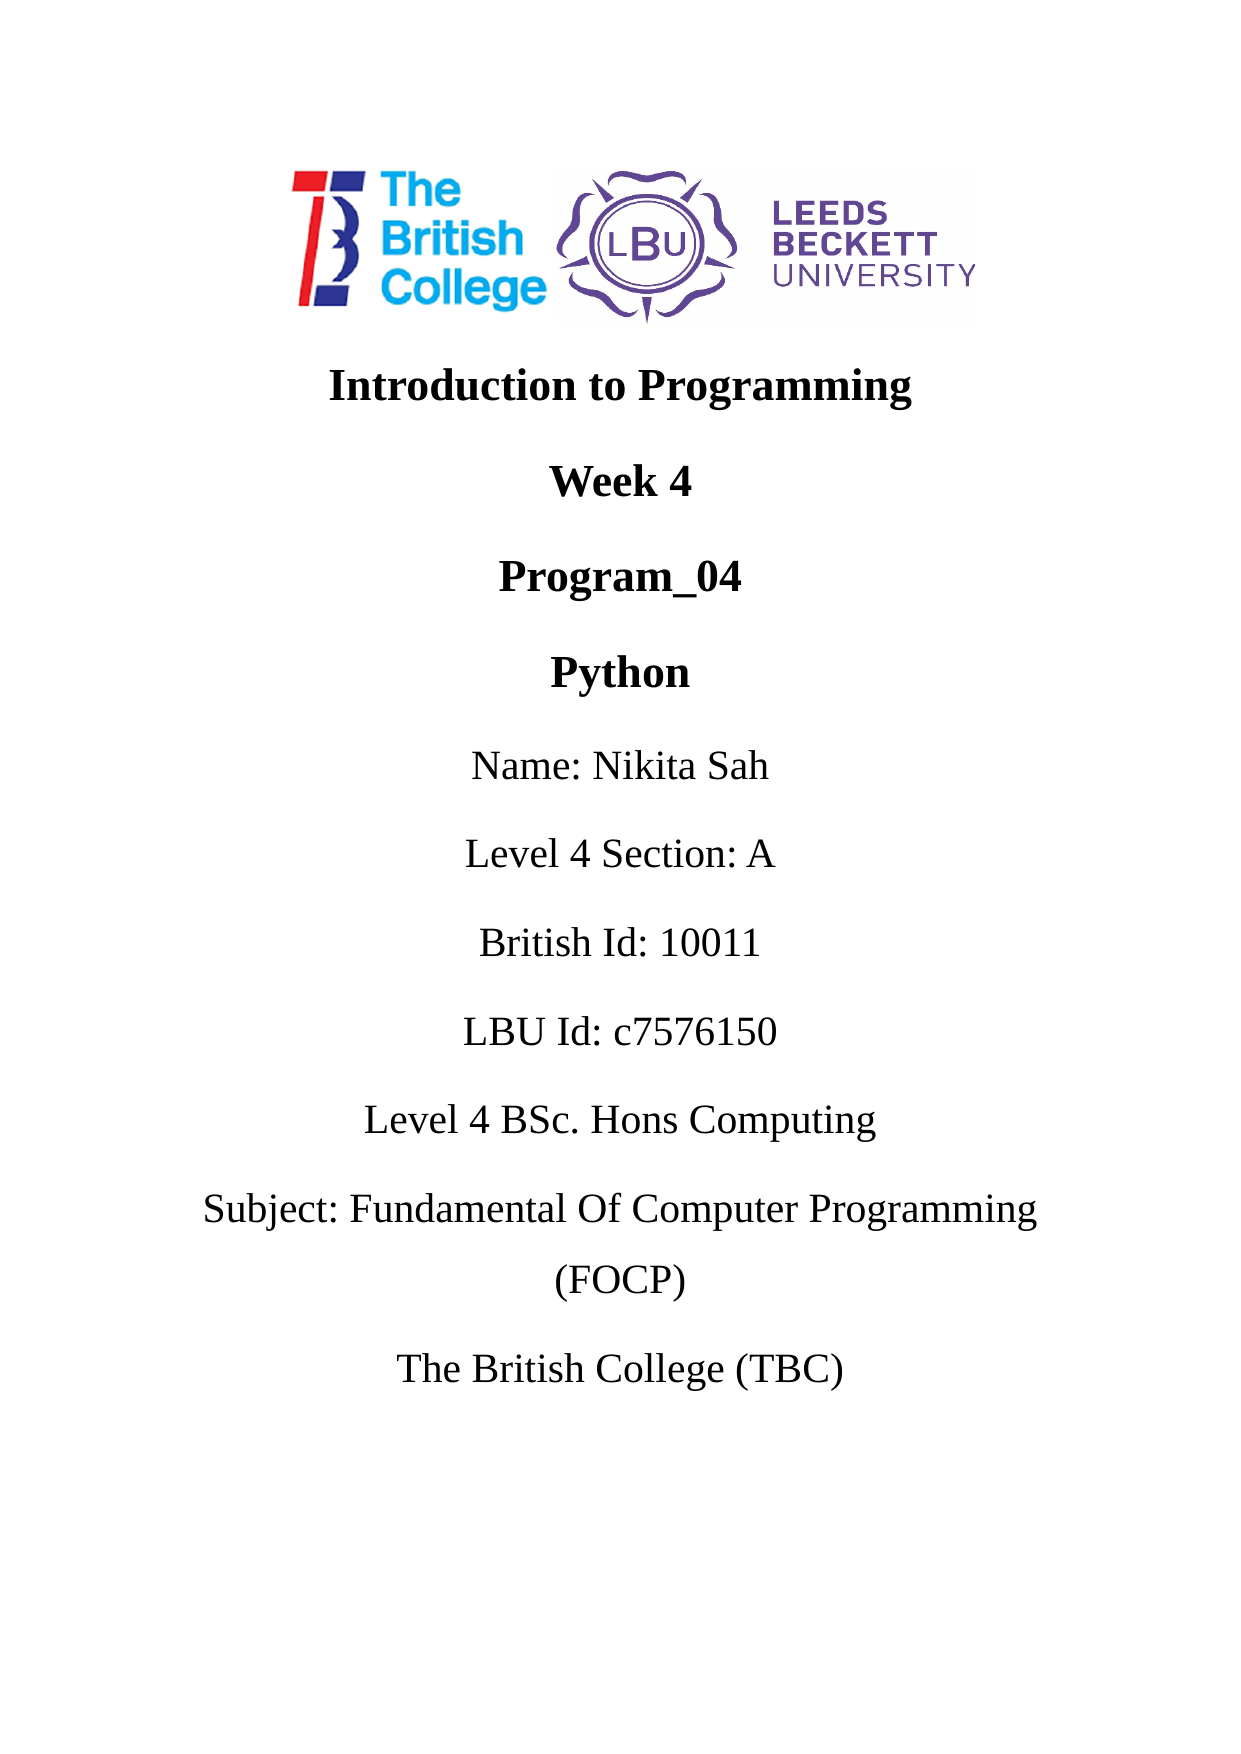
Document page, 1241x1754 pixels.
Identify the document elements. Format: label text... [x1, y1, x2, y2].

text Level 4 BSc. Hons Computing [150, 1094, 1090, 1142]
text Name: Nikita Sah [150, 740, 1090, 788]
text Program_04 [150, 549, 1090, 602]
text Subject: Fundamental Of Computer Programming (FOCP) [150, 1183, 1090, 1303]
text LBU Id: c7576150 [150, 1006, 1090, 1054]
text British Id: 10011 [150, 917, 1090, 965]
text Level 4 Section: A [150, 829, 1090, 877]
text Week 4 [150, 453, 1090, 506]
text The British College (TBC) [150, 1343, 1090, 1391]
picture [265, 150, 976, 324]
text Python [150, 644, 1090, 697]
text Introduction to Programming [150, 357, 1090, 410]
